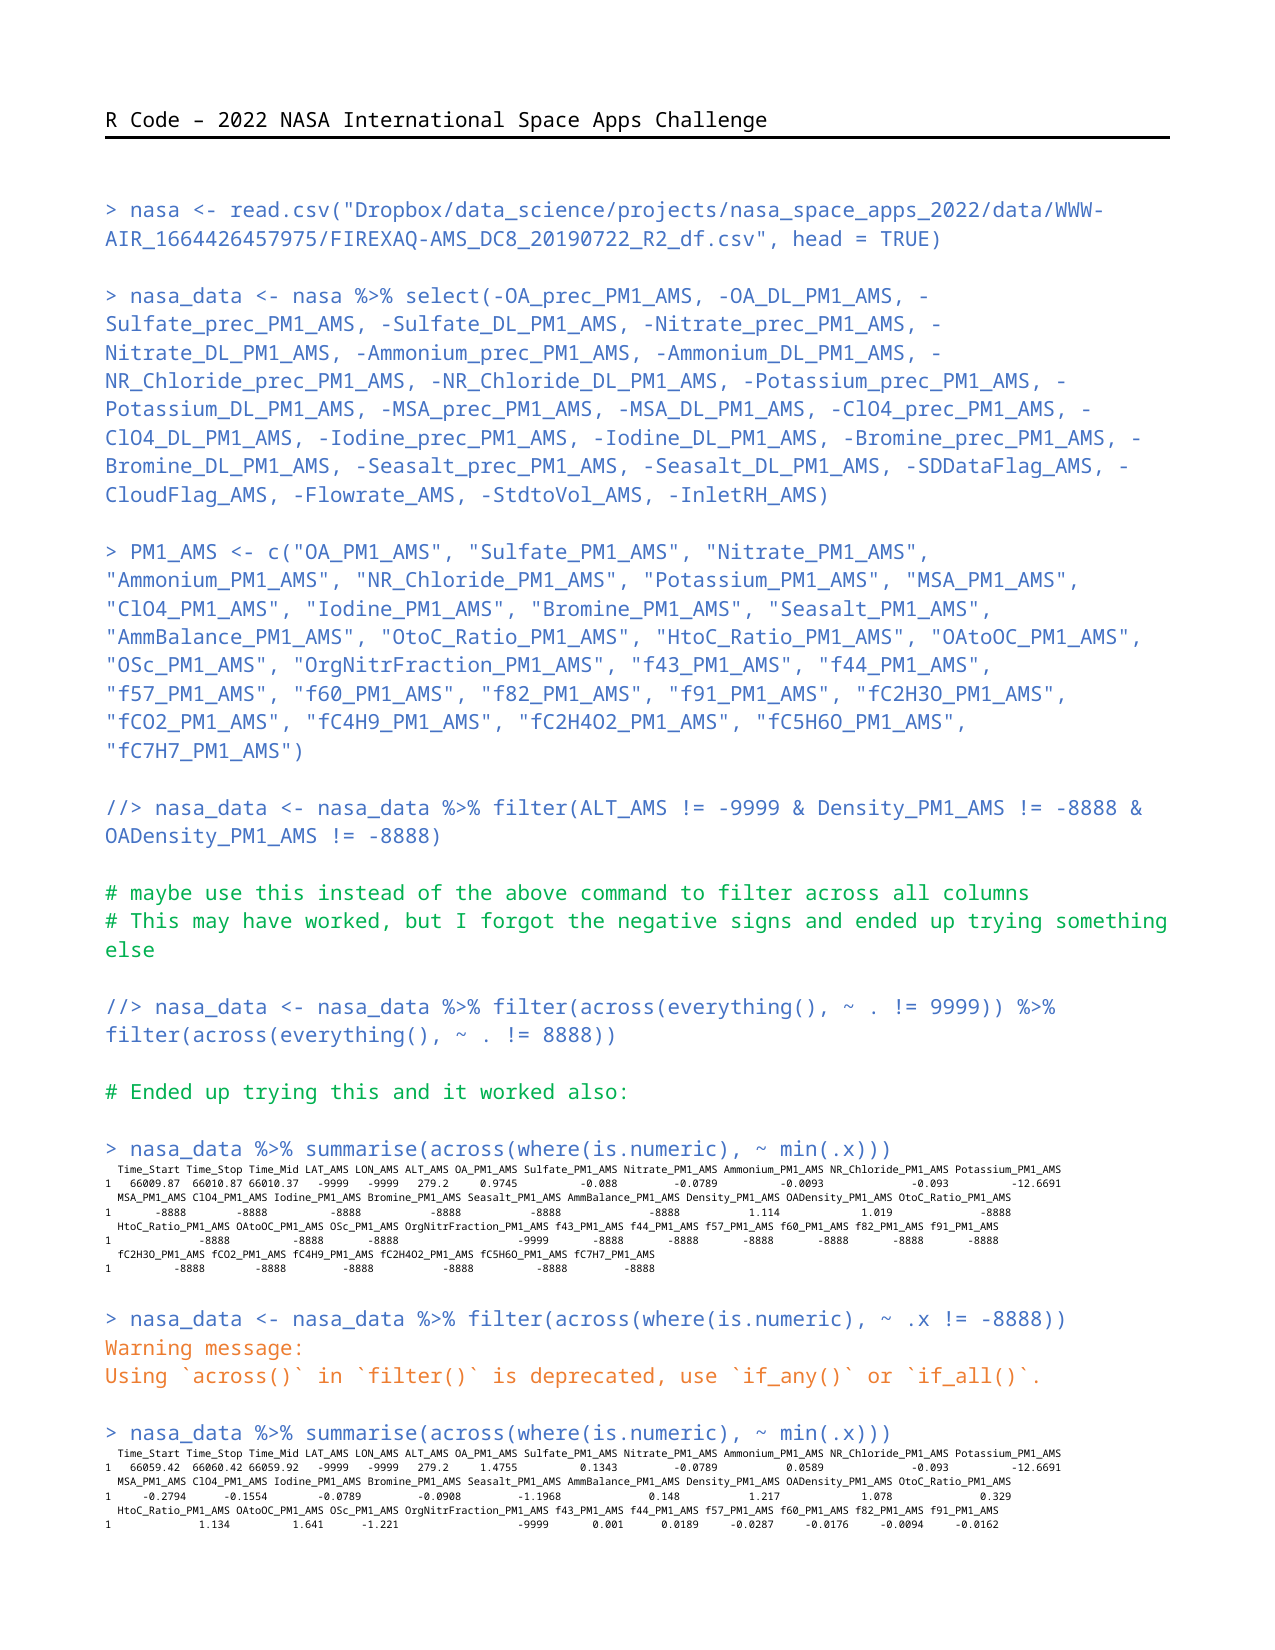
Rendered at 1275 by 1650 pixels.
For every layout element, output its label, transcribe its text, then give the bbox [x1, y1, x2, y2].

text # This may have worked, but I forgot the negative signs and ended up trying something else [105, 906, 1170, 963]
text # Ended up trying this and it worked also: [105, 1077, 1170, 1106]
text > nasa_data %>% summarise(across(where(is.numeric), ~ min(.x))) [105, 1418, 1170, 1446]
text HtoC_Ratio_PM1_AMS OAtoOC_PM1_AMS OSc_PM1_AMS OrgNitrFraction_PM1_AMS f43_PM1_AMS f44_PM1_AMS f57_PM1_AMS f60_PM1_AMS f82_PM1_AMS f91_PM1_AMS [105, 1219, 1170, 1233]
text > nasa_data <- nasa_data %>% filter(across(where(is.numeric), ~ .x != -8888)) [105, 1304, 1170, 1333]
text HtoC_Ratio_PM1_AMS OAtoOC_PM1_AMS OSc_PM1_AMS OrgNitrFraction_PM1_AMS f43_PM1_AMS f44_PM1_AMS f57_PM1_AMS f60_PM1_AMS f82_PM1_AMS f91_PM1_AMS [105, 1503, 1170, 1517]
text > nasa_data <- nasa %>% select(-OA_prec_PM1_AMS, -OA_DL_PM1_AMS, -Sulfate_prec_PM1_AMS, -Sulfate_DL_PM1_AMS, -Nitrate_prec_PM1_AMS, -Nitrate_DL_PM1_AMS, -Ammonium_prec_PM1_AMS, -Ammonium_DL_PM1_AMS, -NR_Chloride_prec_PM1_AMS, -NR_Chloride_DL_PM1_AMS, -Potassium_prec_PM1_AMS, -Potassium_DL_PM1_AMS, -MSA_prec_PM1_AMS, -MSA_DL_PM1_AMS, -ClO4_prec_PM1_AMS, -ClO4_DL_PM1_AMS, -Iodine_prec_PM1_AMS, -Iodine_DL_PM1_AMS, -Bromine_prec_PM1_AMS, -Bromine_DL_PM1_AMS, -Seasalt_prec_PM1_AMS, -Seasalt_DL_PM1_AMS, -SDDataFlag_AMS, -CloudFlag_AMS, -Flowrate_AMS, -StdtoVol_AMS, -InletRH_AMS) [105, 281, 1170, 508]
text MSA_PM1_AMS ClO4_PM1_AMS Iodine_PM1_AMS Bromine_PM1_AMS Seasalt_PM1_AMS AmmBalance_PM1_AMS Density_PM1_AMS OADensity_PM1_AMS OtoC_Ratio_PM1_AMS [105, 1191, 1170, 1205]
text Warning message: [105, 1333, 1170, 1361]
text fC2H3O_PM1_AMS fCO2_PM1_AMS fC4H9_PM1_AMS fC2H4O2_PM1_AMS fC5H6O_PM1_AMS fC7H7_PM1_AMS [105, 1247, 1170, 1262]
text > PM1_AMS <- c("OA_PM1_AMS", "Sulfate_PM1_AMS", "Nitrate_PM1_AMS", "Ammonium_PM1_AMS", "NR_Chloride_PM1_AMS", "Potassium_PM1_AMS", "MSA_PM1_AMS", "ClO4_PM1_AMS", "Iodine_PM1_AMS", "Bromine_PM1_AMS", "Seasalt_PM1_AMS", "AmmBalance_PM1_AMS", "OtoC_Ratio_PM1_AMS", "HtoC_Ratio_PM1_AMS", "OAtoOC_PM1_AMS", "OSc_PM1_AMS", "OrgNitrFraction_PM1_AMS", "f43_PM1_AMS", "f44_PM1_AMS", "f57_PM1_AMS", "f60_PM1_AMS", "f82_PM1_AMS", "f91_PM1_AMS", "fC2H3O_PM1_AMS", "fCO2_PM1_AMS", "fC4H9_PM1_AMS", "fC2H4O2_PM1_AMS", "fC5H6O_PM1_AMS", "fC7H7_PM1_AMS") [105, 537, 1170, 764]
text > nasa_data %>% summarise(across(where(is.numeric), ~ min(.x))) [105, 1134, 1170, 1162]
text R Code – 2022 NASA International Space Apps Challenge [105, 105, 1170, 136]
text //> nasa_data <- nasa_data %>% filter(across(everything(), ~ . != 9999)) %>% filter(across(everything(), ~ . != 8888)) [105, 992, 1170, 1049]
text 1 66009.87 66010.87 66010.37 -9999 -9999 279.2 0.9745 -0.088 -0.0789 -0.0093 -0.093 -12.6691 [105, 1177, 1170, 1191]
text # maybe use this instead of the above command to filter across all columns [105, 878, 1170, 906]
text > nasa <- read.csv("Dropbox/data_science/projects/nasa_space_apps_2022/data/WWW-AIR_1664426457975/FIREXAQ-AMS_DC8_20190722_R2_df.csv", head = TRUE) [105, 196, 1170, 252]
text //> nasa_data <- nasa_data %>% filter(ALT_AMS != -9999 & Density_PM1_AMS != -8888 & OADensity_PM1_AMS != -8888) [105, 793, 1170, 849]
text 1 -0.2794 -0.1554 -0.0789 -0.0908 -1.1968 0.148 1.217 1.078 0.329 [105, 1489, 1170, 1503]
text MSA_PM1_AMS ClO4_PM1_AMS Iodine_PM1_AMS Bromine_PM1_AMS Seasalt_PM1_AMS AmmBalance_PM1_AMS Density_PM1_AMS OADensity_PM1_AMS OtoC_Ratio_PM1_AMS [105, 1475, 1170, 1489]
text 1 66059.42 66060.42 66059.92 -9999 -9999 279.2 1.4755 0.1343 -0.0789 0.0589 -0.093 -12.6691 [105, 1461, 1170, 1475]
text 1 -8888 -8888 -8888 -9999 -8888 -8888 -8888 -8888 -8888 -8888 [105, 1233, 1170, 1247]
text 1 -8888 -8888 -8888 -8888 -8888 -8888 [105, 1262, 1170, 1276]
text 1 -8888 -8888 -8888 -8888 -8888 -8888 1.114 1.019 -8888 [105, 1205, 1170, 1219]
text 1 1.134 1.641 -1.221 -9999 0.001 0.0189 -0.0287 -0.0176 -0.0094 -0.0162 [105, 1517, 1170, 1531]
text Using `across()` in `filter()` is deprecated, use `if_any()` or `if_all()`. [105, 1361, 1170, 1389]
